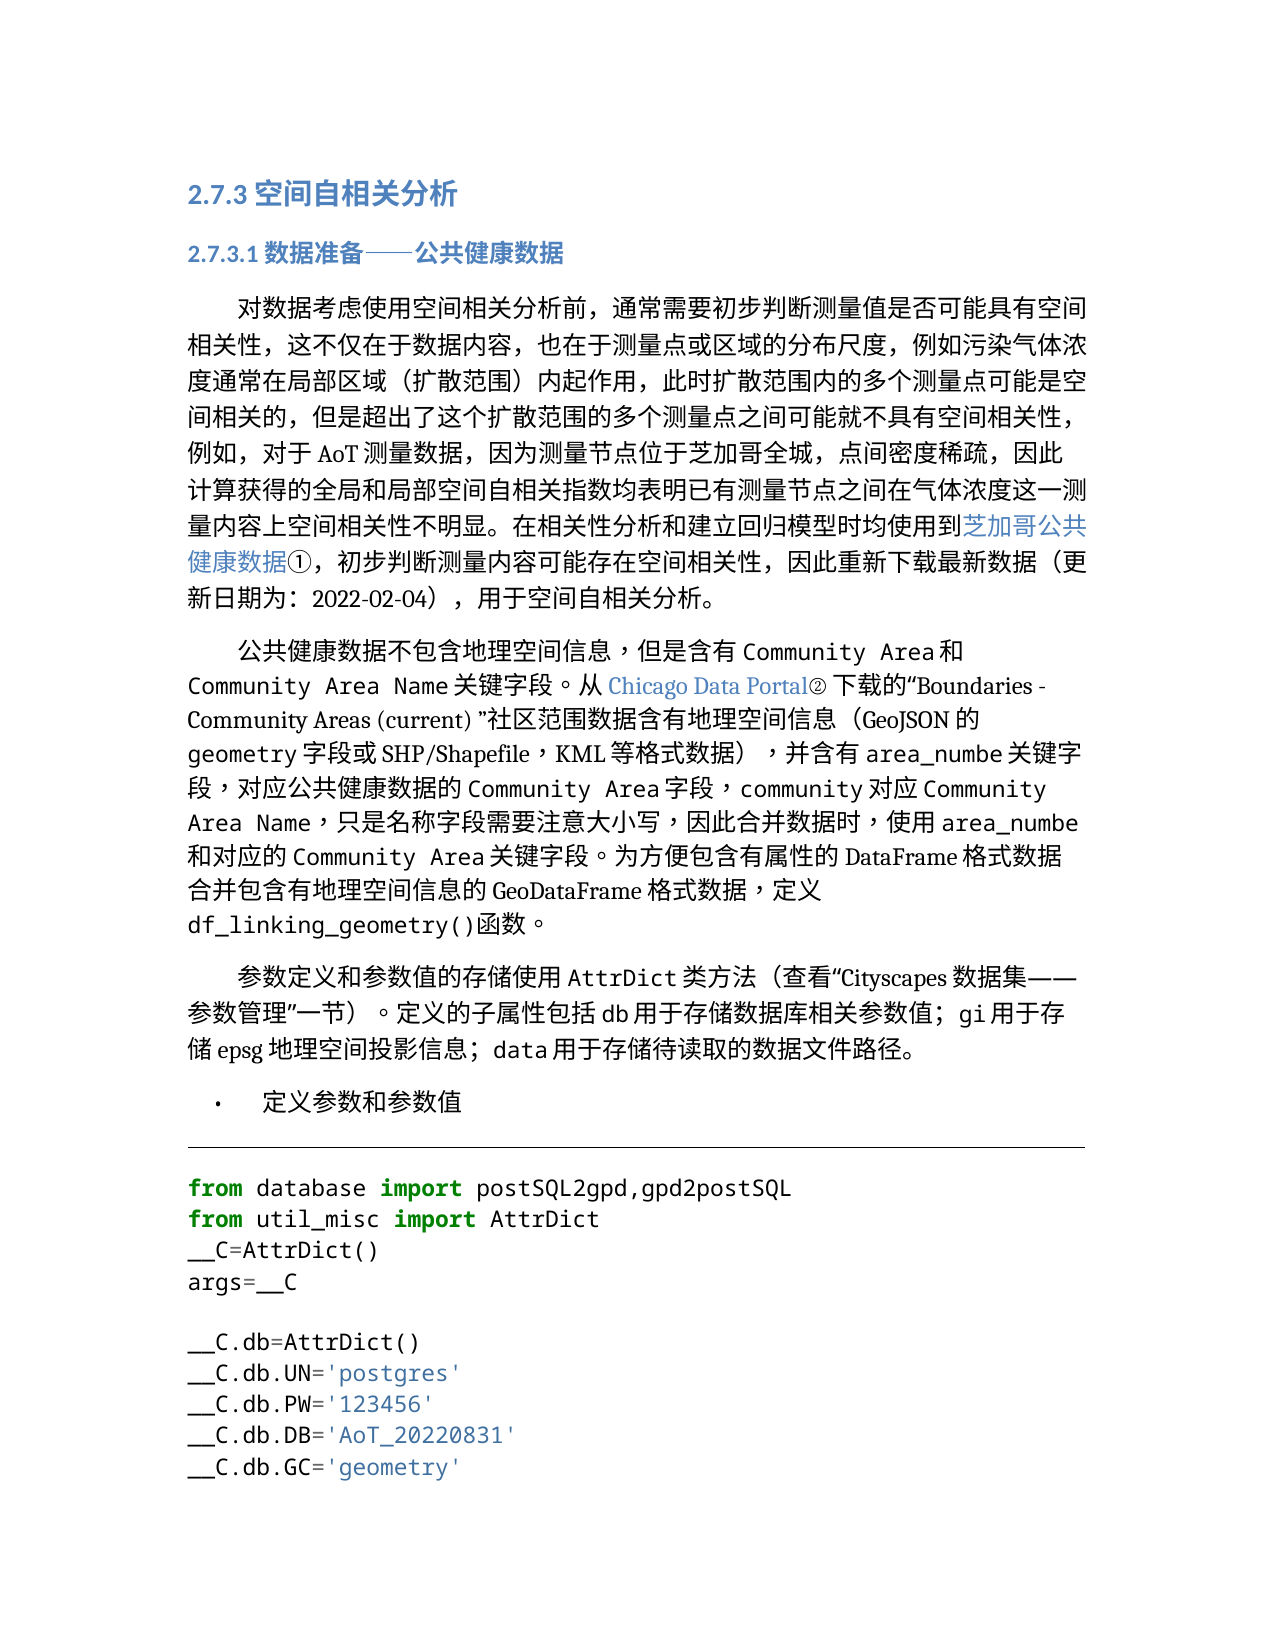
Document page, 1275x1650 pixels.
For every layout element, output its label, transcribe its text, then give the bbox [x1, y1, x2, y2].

text 公共健康数据不包含地理空间信息，但是含有Community Area和Community Area Name关键字段。从Chicago Data Portal②下载的“Boundaries - Community Areas (current) ”社区范围数据含有地理空间信息（GeoJSON的geometry字段或SHP/Shapefile，KML等格式数据），并含有area_numbe关键字段，对应公共健康数据的Community Area字段，community对应Community Area Name，只是名称字段需要注意大小写，因此合并数据时，使用area_numbe和对应的Community Area关键字段。为方便包含有属性的DataFrame格式数据合并包含有地理空间信息的GeoDataFrame格式数据，定义df_linking_geometry()函数。 [187, 634, 1087, 941]
text 参数定义和参数值的存储使用AttrDict类方法（查看“Cityscapes数据集——参数管理”一节）。定义的子属性包括db用于存储数据库相关参数值；gi用于存储epsg地理空间投影信息；data用于存储待读取的数据文件路径。 [187, 959, 1087, 1066]
subtitle 2.7.3.1 数据准备——公共健康数据 [187, 234, 1087, 270]
list 定义参数和参数值 [212, 1084, 1087, 1119]
subtitle 2.7.3 空间自相关分析 [187, 171, 1087, 213]
text 对数据考虑使用空间相关分析前，通常需要初步判断测量值是否可能具有空间相关性，这不仅在于数据内容，也在于测量点或区域的分布尺度，例如污染气体浓度通常在局部区域（扩散范围）内起作用，此时扩散范围内的多个测量点可能是空间相关的，但是超出了这个扩散范围的多个测量点之间可能就不具有空间相关性，例如，对于AoT测量数据，因为测量节点位于芝加哥全城，点间密度稀疏，因此计算获得的全局和局部空间自相关指数均表明已有测量节点之间在气体浓度这一测量内容上空间相关性不明显。在相关性分析和建立回归模型时均使用到芝加哥公共健康数据①，初步判断测量内容可能存在空间相关性，因此重新下载最新数据（更新日期为：2022-02-04），用于空间自相关分析。 [187, 289, 1087, 615]
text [187, 1172, 1087, 1482]
